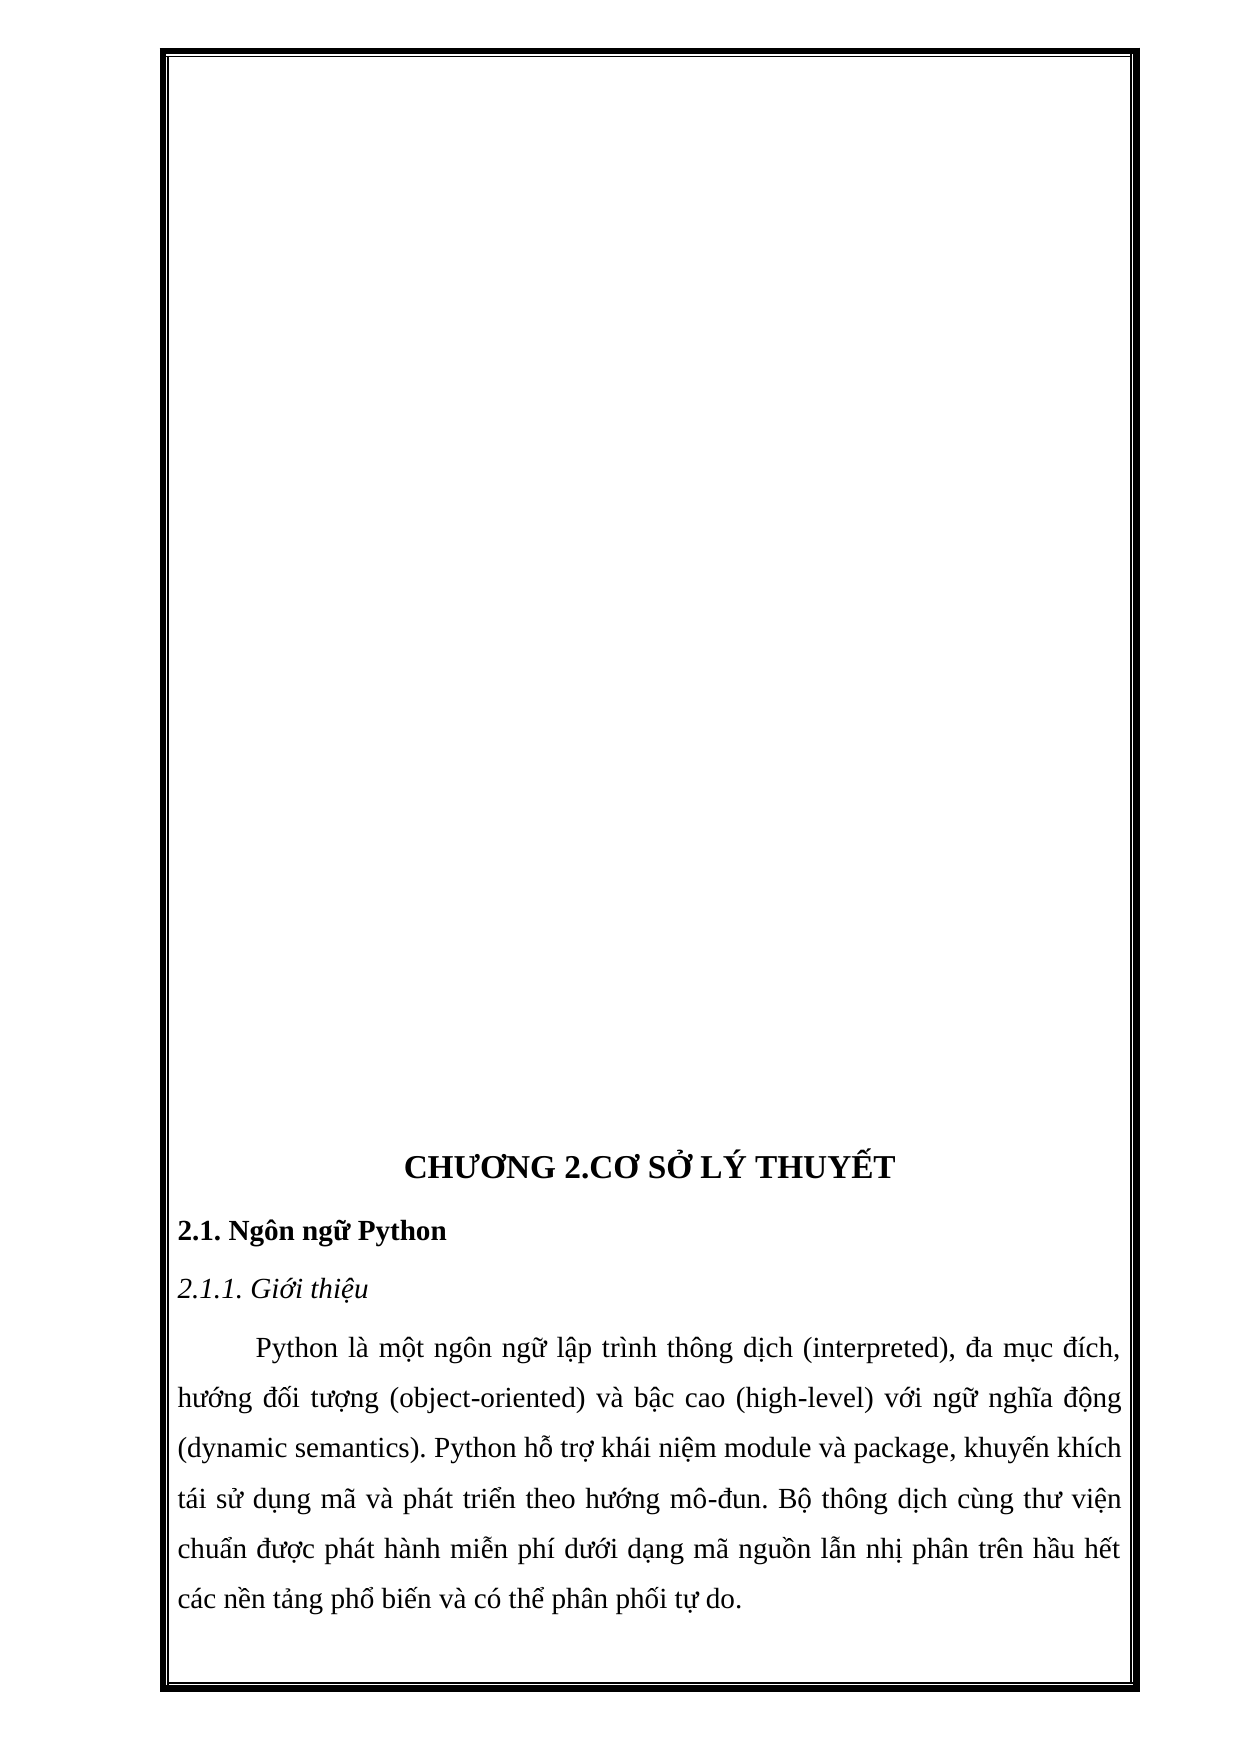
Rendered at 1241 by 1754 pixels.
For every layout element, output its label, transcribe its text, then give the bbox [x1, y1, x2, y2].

subtitle 2.1.1. Giới thiệu [177, 1271, 1122, 1305]
subtitle CHƯƠNG 2.CƠ SỞ LÝ THUYẾT [177, 1147, 1122, 1185]
text Python là một ngôn ngữ lập trình thông dịch (interpreted), đa mục đích, hướng đối tượng (object-oriented) và bậc cao (high-level) với ngữ nghĩa động (dynamic semantics). Python hỗ trợ khái niệm module và package, khuyến khích tái sử dụng mã và phát triển theo hướng mô-đun. Bộ thông dịch cùng thư viện chuẩn được phát hành miễn phí dưới dạng mã nguồn lẫn nhị phân trên hầu hết các nền tảng phổ biến và có thể phân phối tự do. [177, 1330, 1122, 1615]
subtitle 2.1. Ngôn ngữ Python [177, 1213, 1122, 1246]
